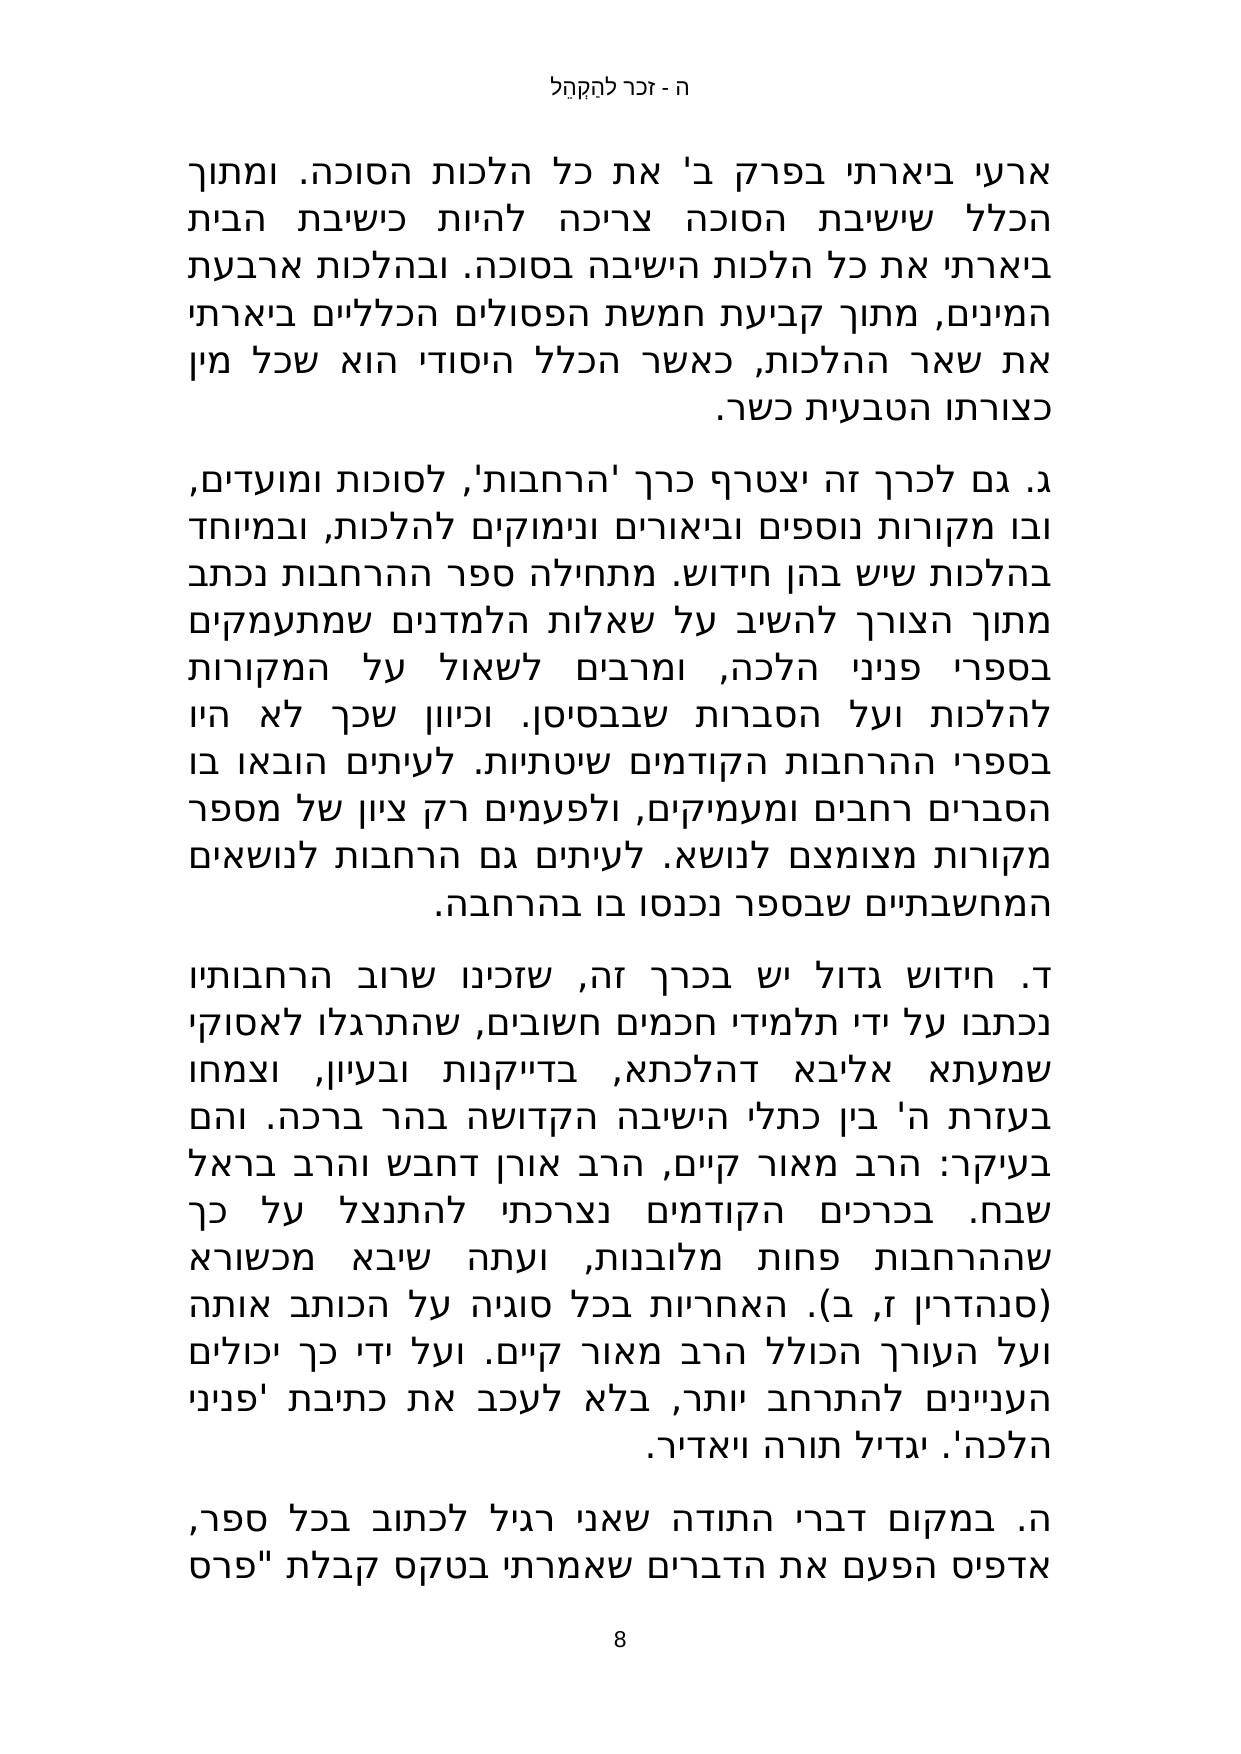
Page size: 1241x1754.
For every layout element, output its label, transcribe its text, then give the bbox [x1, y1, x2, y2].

text ג. גם לכרך זה יצטרף כרך 'הרחבות', לסוכות ומועדים, ובו מקורות נוספים וביאורים ונימוקים להלכות, ובמיוחד בהלכות שיש בהן חידוש. מתחילה ספר ההרחבות נכתב מתוך הצורך להשיב על שאלות הלמדנים שמתעמקים בספרי פניני הלכה, ומרבים לשאול על המקורות להלכות ועל הסברות שבבסיסן. וכיוון שכך לא היו בספרי ההרחבות הקודמים שיטתיות. לעיתים הובאו בו הסברים רחבים ומעמיקים, ולפעמים רק ציון של מספר מקורות מצומצם לנושא. לעיתים גם הרחבות לנושאים המחשבתיים שבספר נכנסו בו בהרחבה. [187, 457, 1053, 925]
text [187, 1496, 1053, 1587]
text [187, 150, 1053, 429]
text ד. חידוש גדול יש בכרך זה, שזכינו שרוב הרחבותיו נכתבו על ידי תלמידי חכמים חשובים, שהתרגלו לאסוקי שמעתא אליבא דהלכתא, בדייקנות ובעיון, וצמחו בעזרת ה' בין כתלי הישיבה הקדושה בהר ברכה. והם בעיקר: הרב מאור קיים, הרב אורן דחבש והרב בראל שבח. בכרכים הקודמים נצרכתי להתנצל על כך שההרחבות פחות מלובנות, ועתה שיבא מכשורא (סנהדרין ז, ב). האחריות בכל סוגיה על הכותב אותה ועל העורך הכולל הרב מאור קיים. ועל ידי כך יכולים העניינים להתרחב יותר, בלא לעכב את כתיבת 'פניני הלכה'. יגדיל תורה ויאדיר. [187, 953, 1053, 1468]
